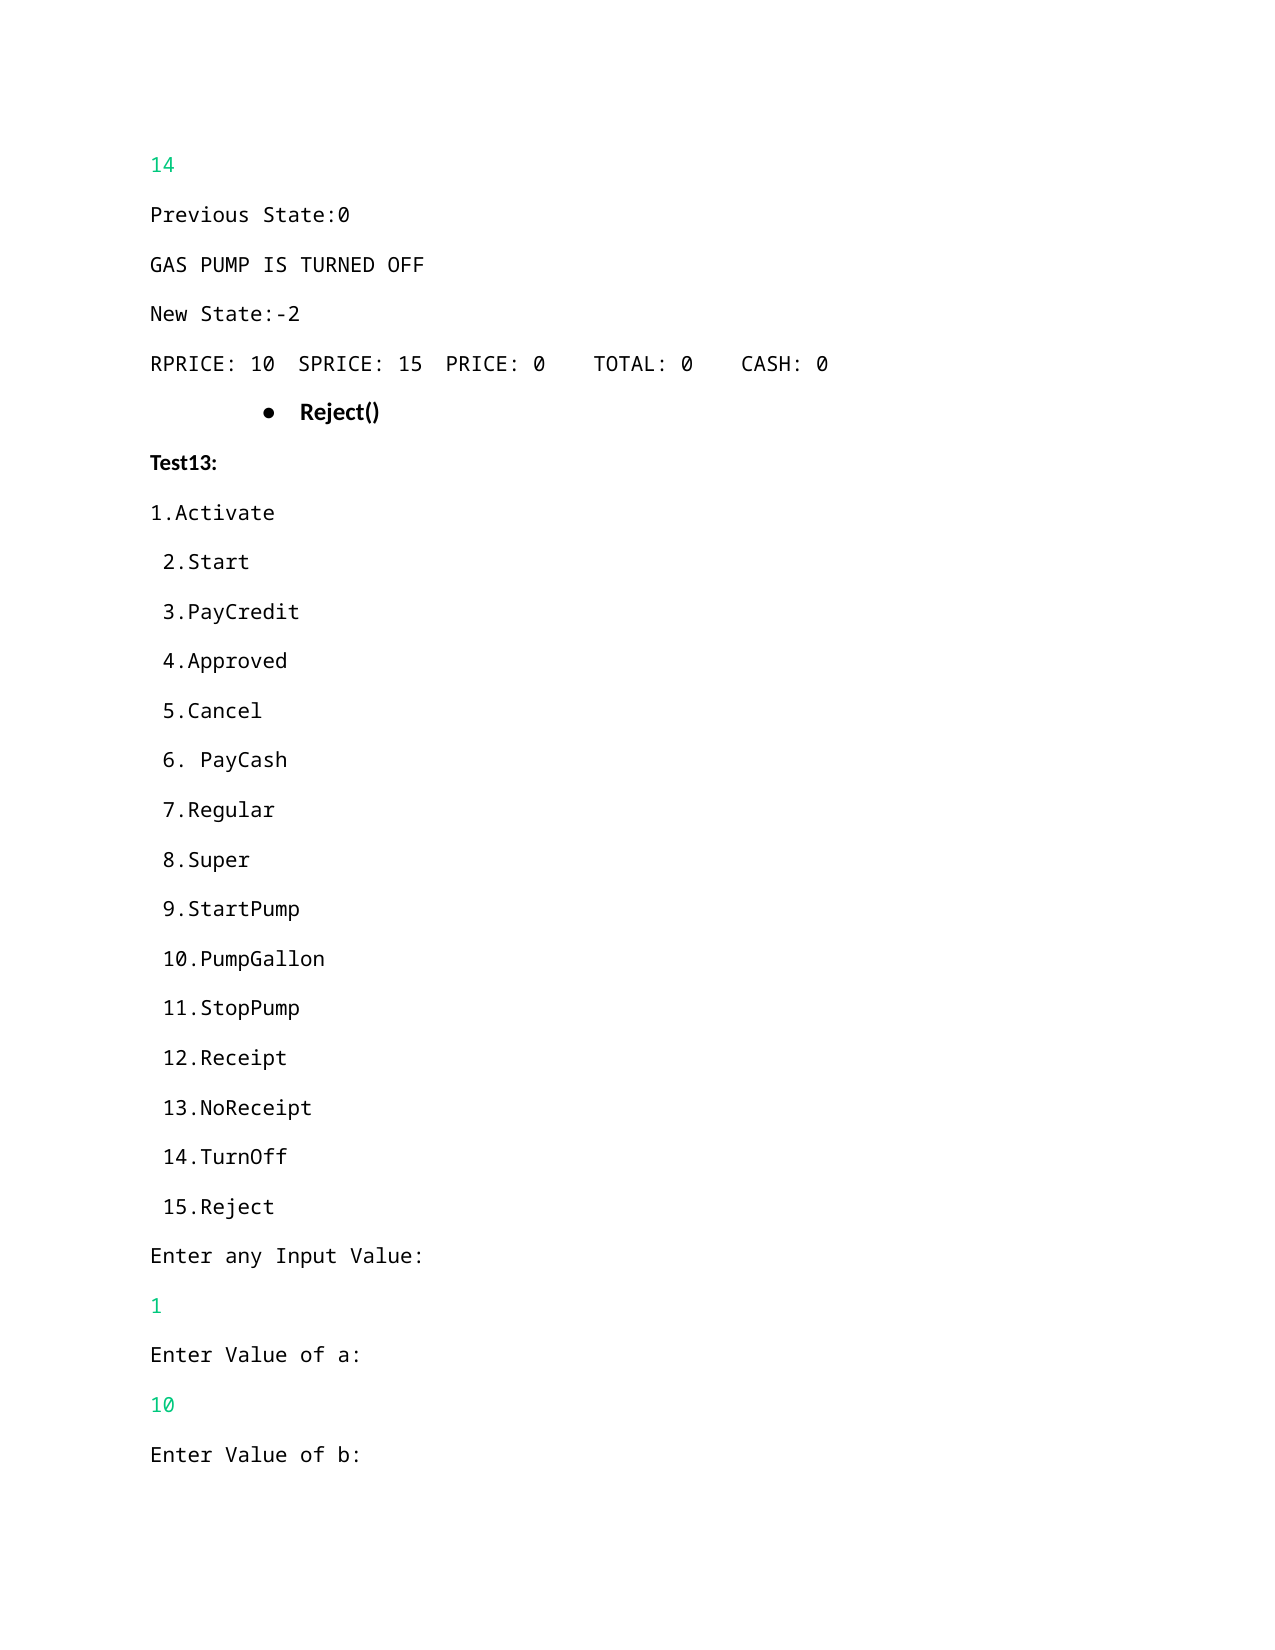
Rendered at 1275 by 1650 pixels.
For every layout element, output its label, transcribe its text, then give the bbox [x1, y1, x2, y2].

text 11.StopPump [150, 993, 1125, 1022]
text 15.Reject [150, 1191, 1125, 1220]
text 10 [150, 1389, 1125, 1418]
text 4.Approved [150, 646, 1125, 674]
text 3.PayCredit [150, 596, 1125, 625]
text 14 [150, 150, 1125, 179]
list Reject() [262, 398, 1125, 427]
text 14.TurnOff [150, 1142, 1125, 1170]
text Previous State:0 [150, 199, 1125, 228]
text RPRICE: 10 SPRICE: 15 PRICE: 0 TOTAL: 0 CASH: 0 [150, 348, 1125, 377]
text 1 [150, 1290, 1125, 1319]
text 6. PayCash [150, 745, 1125, 774]
text 2.Start [150, 547, 1125, 575]
text 12.Receipt [150, 1042, 1125, 1071]
text 13.NoReceipt [150, 1092, 1125, 1121]
text Enter Value of b: [150, 1439, 1125, 1468]
text Enter Value of a: [150, 1340, 1125, 1369]
text Test13: [150, 447, 1125, 476]
text New State:-2 [150, 299, 1125, 327]
text GAS PUMP IS TURNED OFF [150, 249, 1125, 278]
text Enter any Input Value: [150, 1241, 1125, 1269]
text 1.Activate [150, 497, 1125, 526]
text 10.PumpGallon [150, 943, 1125, 972]
text 7.Regular [150, 794, 1125, 823]
text 8.Super [150, 844, 1125, 873]
text 5.Cancel [150, 695, 1125, 724]
text 9.StartPump [150, 894, 1125, 922]
